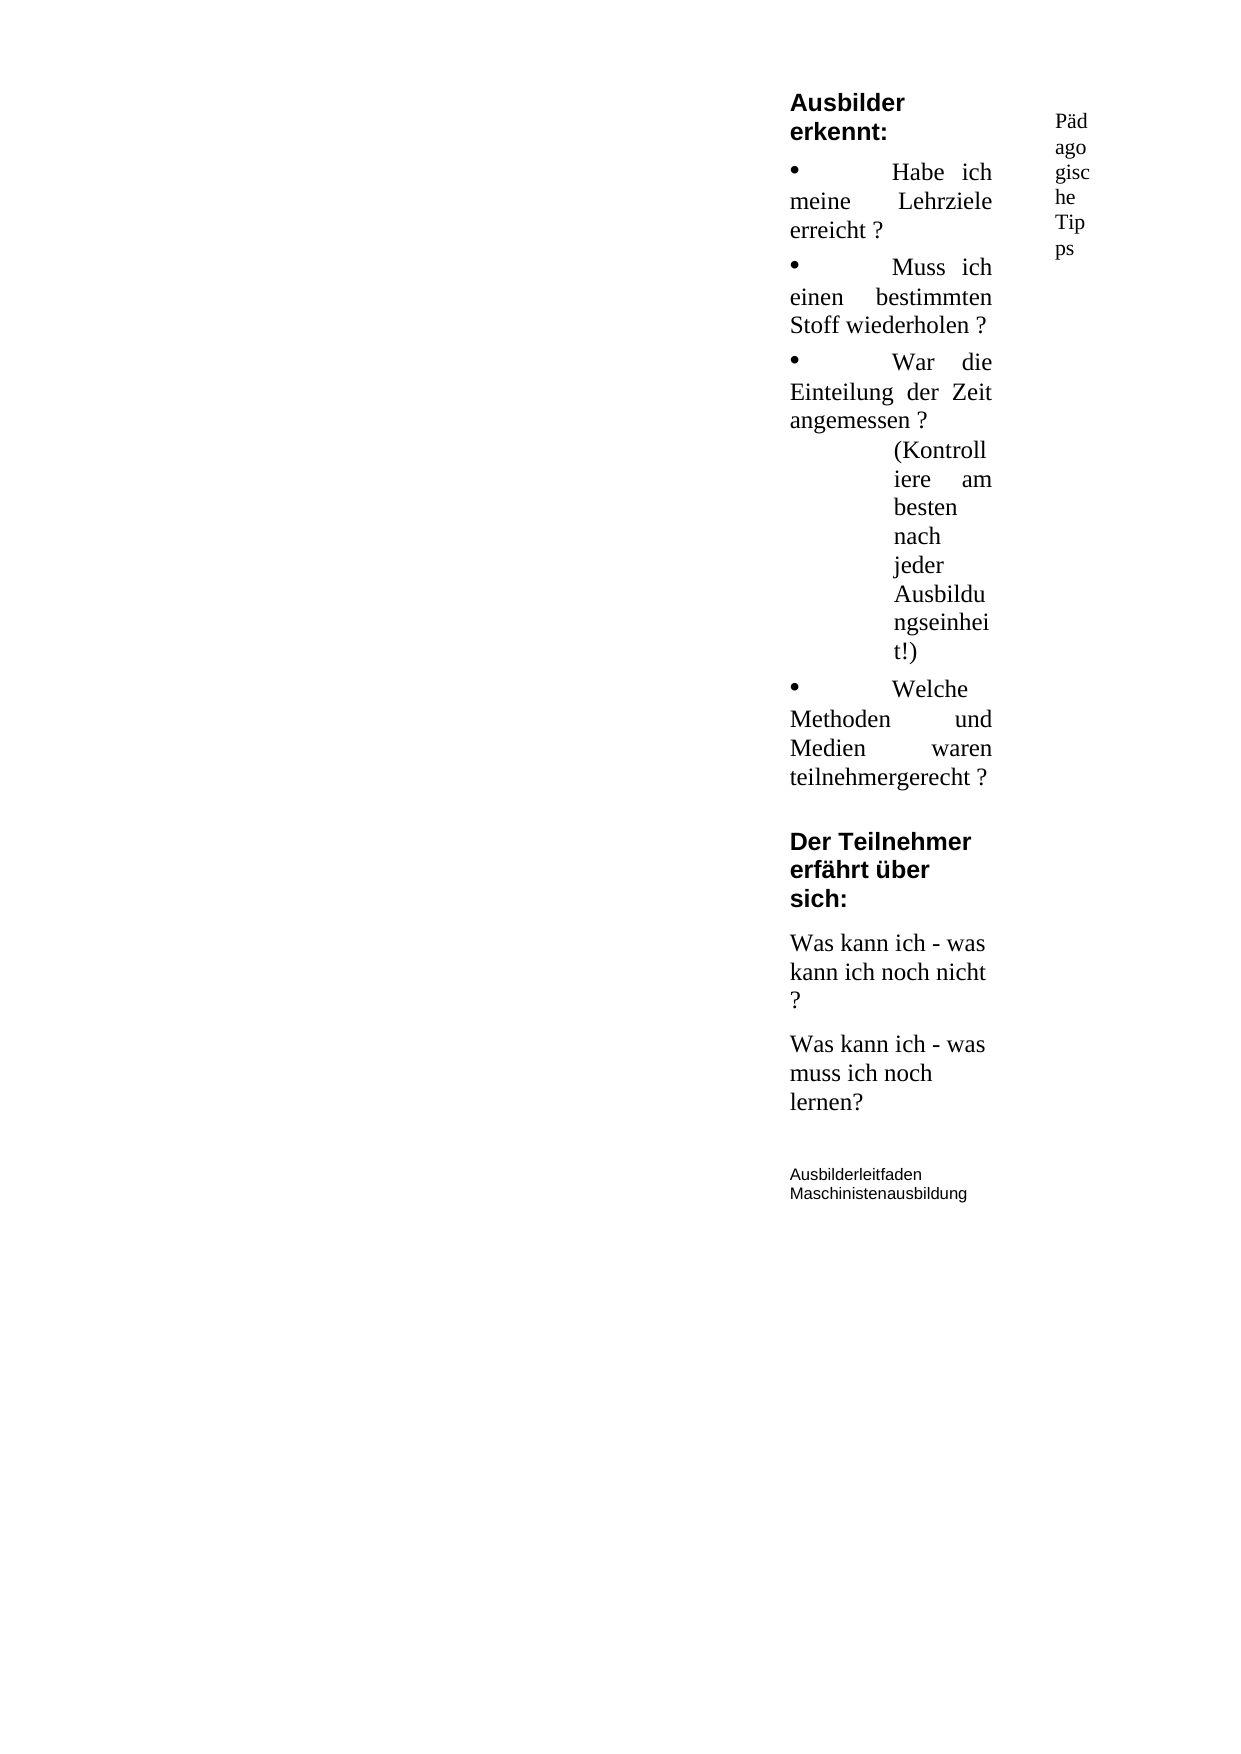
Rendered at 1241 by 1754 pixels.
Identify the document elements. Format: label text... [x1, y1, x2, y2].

text Was kann ich - was kann ich noch nicht ? [789, 928, 992, 1014]
text Was kann ich - was muss ich noch lernen? [789, 1029, 992, 1115]
text (Kontrolliere am besten nach jeder Ausbildungseinheit!) [894, 435, 992, 665]
list Habe ich meine Lehrziele erreicht ? [789, 157, 992, 244]
text Der Teilnehmer erfährt über sich: [789, 827, 992, 913]
list Muss ich einen bestimmten Stoff wiederholen ? [789, 252, 992, 339]
list War die Einteilung der Zeit angemessen ? [789, 347, 992, 434]
text Ausbilderleitfaden Maschinistenausbildung Stand 11/99 [789, 1165, 992, 1227]
text Pädagogische Tipps [1055, 108, 1092, 260]
text Der Ausbilder erkennt: [789, 88, 992, 145]
list Welche Methoden und Medien waren teilnehmergerecht ? [789, 674, 992, 790]
